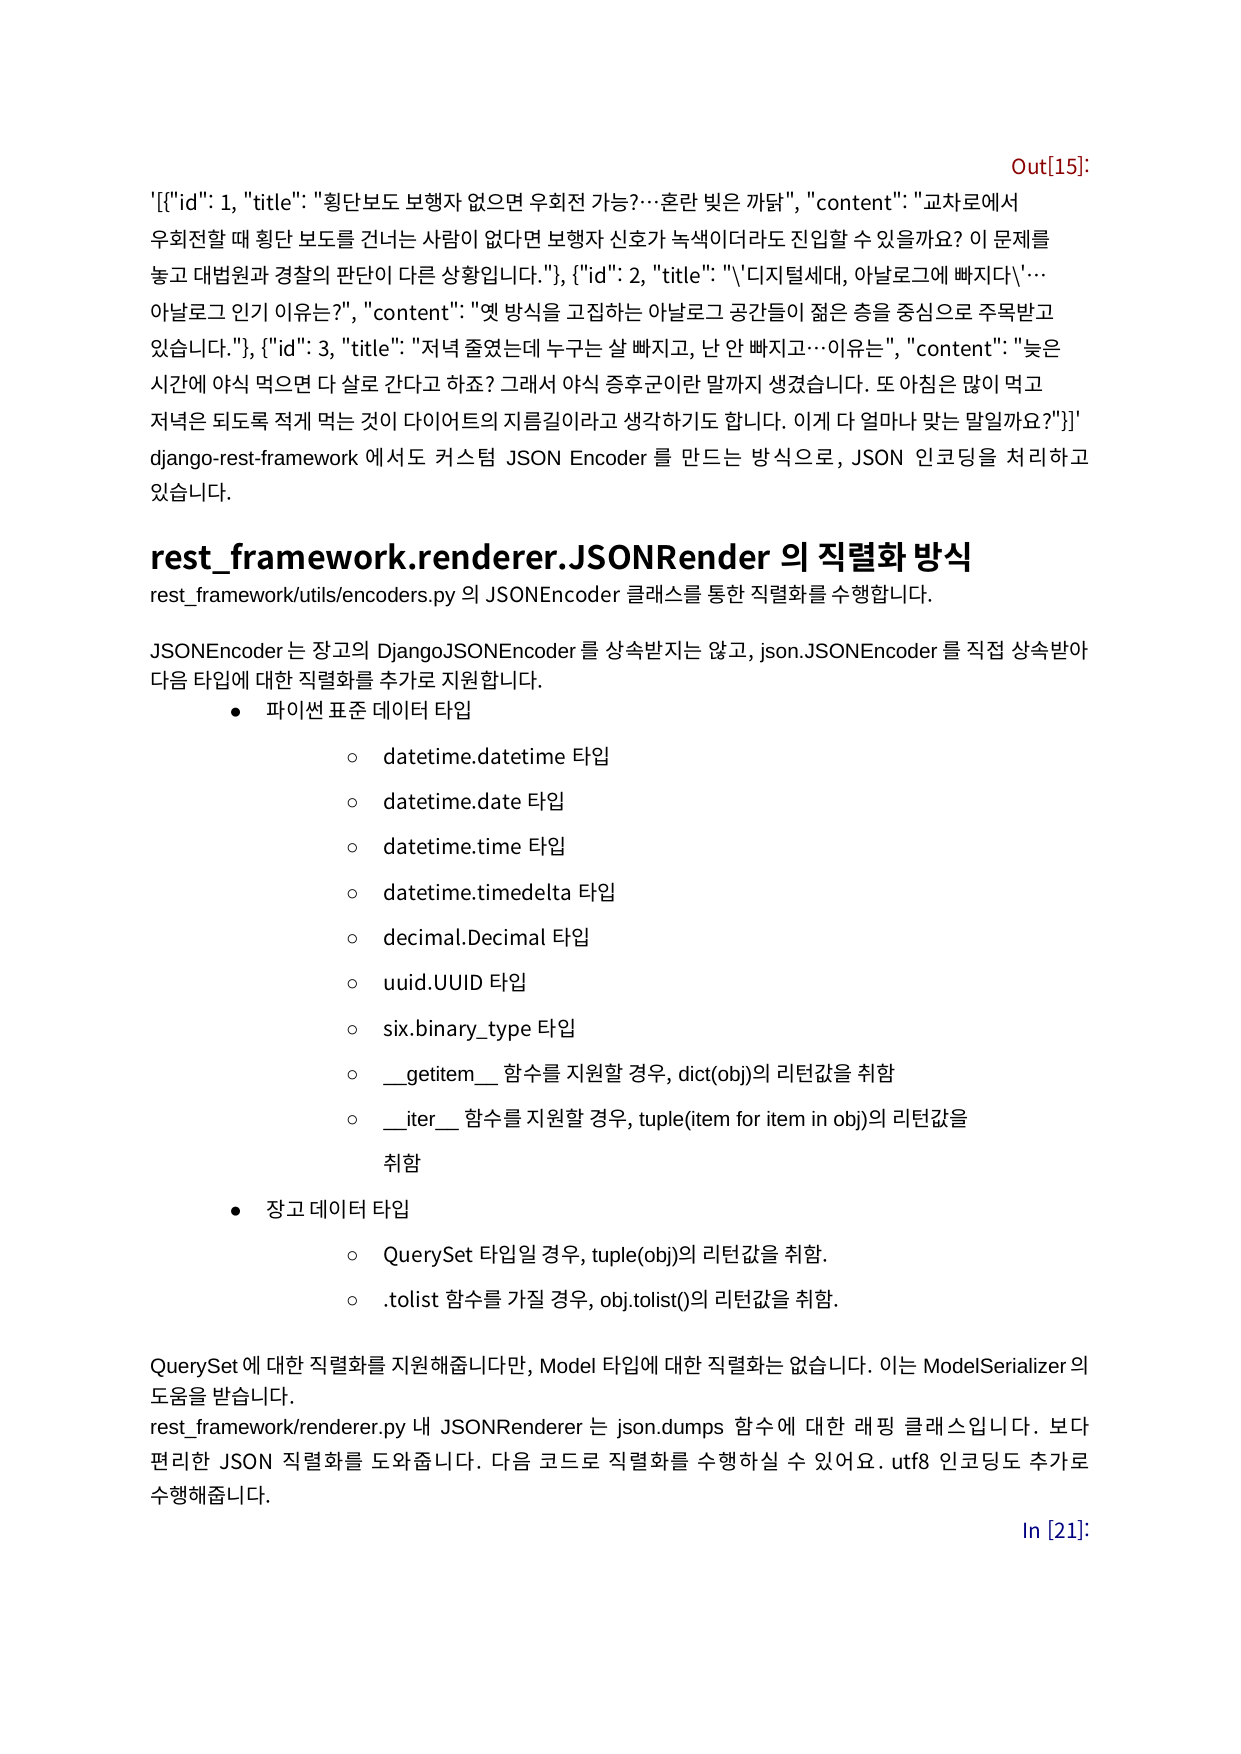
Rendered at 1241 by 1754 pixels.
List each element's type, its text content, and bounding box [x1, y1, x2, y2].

text Out[15]: [150, 150, 1090, 180]
list six.binary_type 타입 [346, 1012, 1007, 1042]
text django-rest-framework에서도 커스텀 JSON Encoder를 만드는 방식으로, JSON 인코딩을 처리하고 있습니다. [150, 442, 1090, 507]
text rest_framework/utils/encoders.py 의 JSONEncoder 클래스를 통한 직렬화를 수행합니다. [683, 579, 1090, 609]
list uuid.UUID 타입 [346, 966, 1007, 997]
text JSONEncoder는 장고의 DjangoJSONEncoder를 상속받지는 않고, json.JSONEncoder를 직접 상속받아 다음 타입에 대한 직렬화를 추가로 지원합니다. [150, 634, 1090, 694]
list datetime.datetime 타입 [346, 740, 1007, 770]
text rest_framework/utils/encoders.py 의 JSONEncoder 클래스를 통한 직렬화를 수행합니다. [150, 579, 485, 609]
text QuerySet에 대한 직렬화를 지원해줍니다만, Model 타입에 대한 직렬화는 없습니다. 이는 ModelSerializer의 도움을 받습니다. [150, 1350, 1090, 1410]
list QuerySet 타입일 경우, tuple(obj)의 리턴값을 취함. [346, 1238, 1007, 1268]
list __getitem__ 함수를 지원할 경우, dict(obj)의 리턴값을 취함 [346, 1057, 1007, 1087]
list __iter__ 함수를 지원할 경우, tuple(item for item in obj)의 리턴값을 취함 [346, 1102, 1007, 1178]
list datetime.time 타입 [346, 831, 1007, 861]
list decimal.Decimal 타입 [346, 921, 1007, 951]
list .tolist 함수를 가질 경우, obj.tolist()의 리턴값을 취함. [346, 1284, 1007, 1314]
list 파이썬 표준 데이터 타입 [229, 694, 1048, 725]
list 장고 데이터 타입 [229, 1193, 1048, 1223]
text '[{"id": 1, "title": "횡단보도 보행자 없으면 우회전 가능?…혼란 빚은 까닭", "content": "교차로에서 우회전할 때 횡단 보도를 건너는 사람이 없다면 보행자 신호가 녹색이더라도 진입할 수 있을까요? 이 문제를 놓고 대법원과 경찰의 판단이 다른 상황입니다."}, {"id": 2, "title": "\'디지털세대, 아날로그에 빠지다\'…아날로그 인기 이유는?", "content": "옛 방식을 고집하는 아날로그 공간들이 젊은 층을 중심으로 주목받고 있습니다."}, {"id": 3, "title": "저녁 줄였는데 누구는 살 빠지고, 난 안 빠지고…이유는", "content": "늦은 시간에 야식 먹으면 다 살로 간다고 하죠? 그래서 야식 증후군이란 말까지 생겼습니다. 또 아침은 많이 먹고 저녁은 되도록 적게 먹는 것이 다이어트의 지름길이라고 생각하기도 합니다. 이게 다 얼마나 맞는 말일까요?"}]' [150, 186, 1090, 435]
subtitle rest_framework.renderer.JSONRender 의 직렬화 방식 [150, 532, 1090, 579]
text In [21]: [150, 1514, 1090, 1544]
text rest_framework/renderer.py내 JSONRenderer는 json.dumps 함수에 대한 래핑 클래스입니다. 보다 편리한 JSON 직렬화를 도와줍니다. 다음 코드로 직렬화를 수행하실 수 있어요. utf8 인코딩도 추가로 수행해줍니다. [150, 1410, 1090, 1510]
list datetime.timedelta 타입 [346, 876, 1007, 906]
list datetime.date 타입 [346, 785, 1007, 815]
